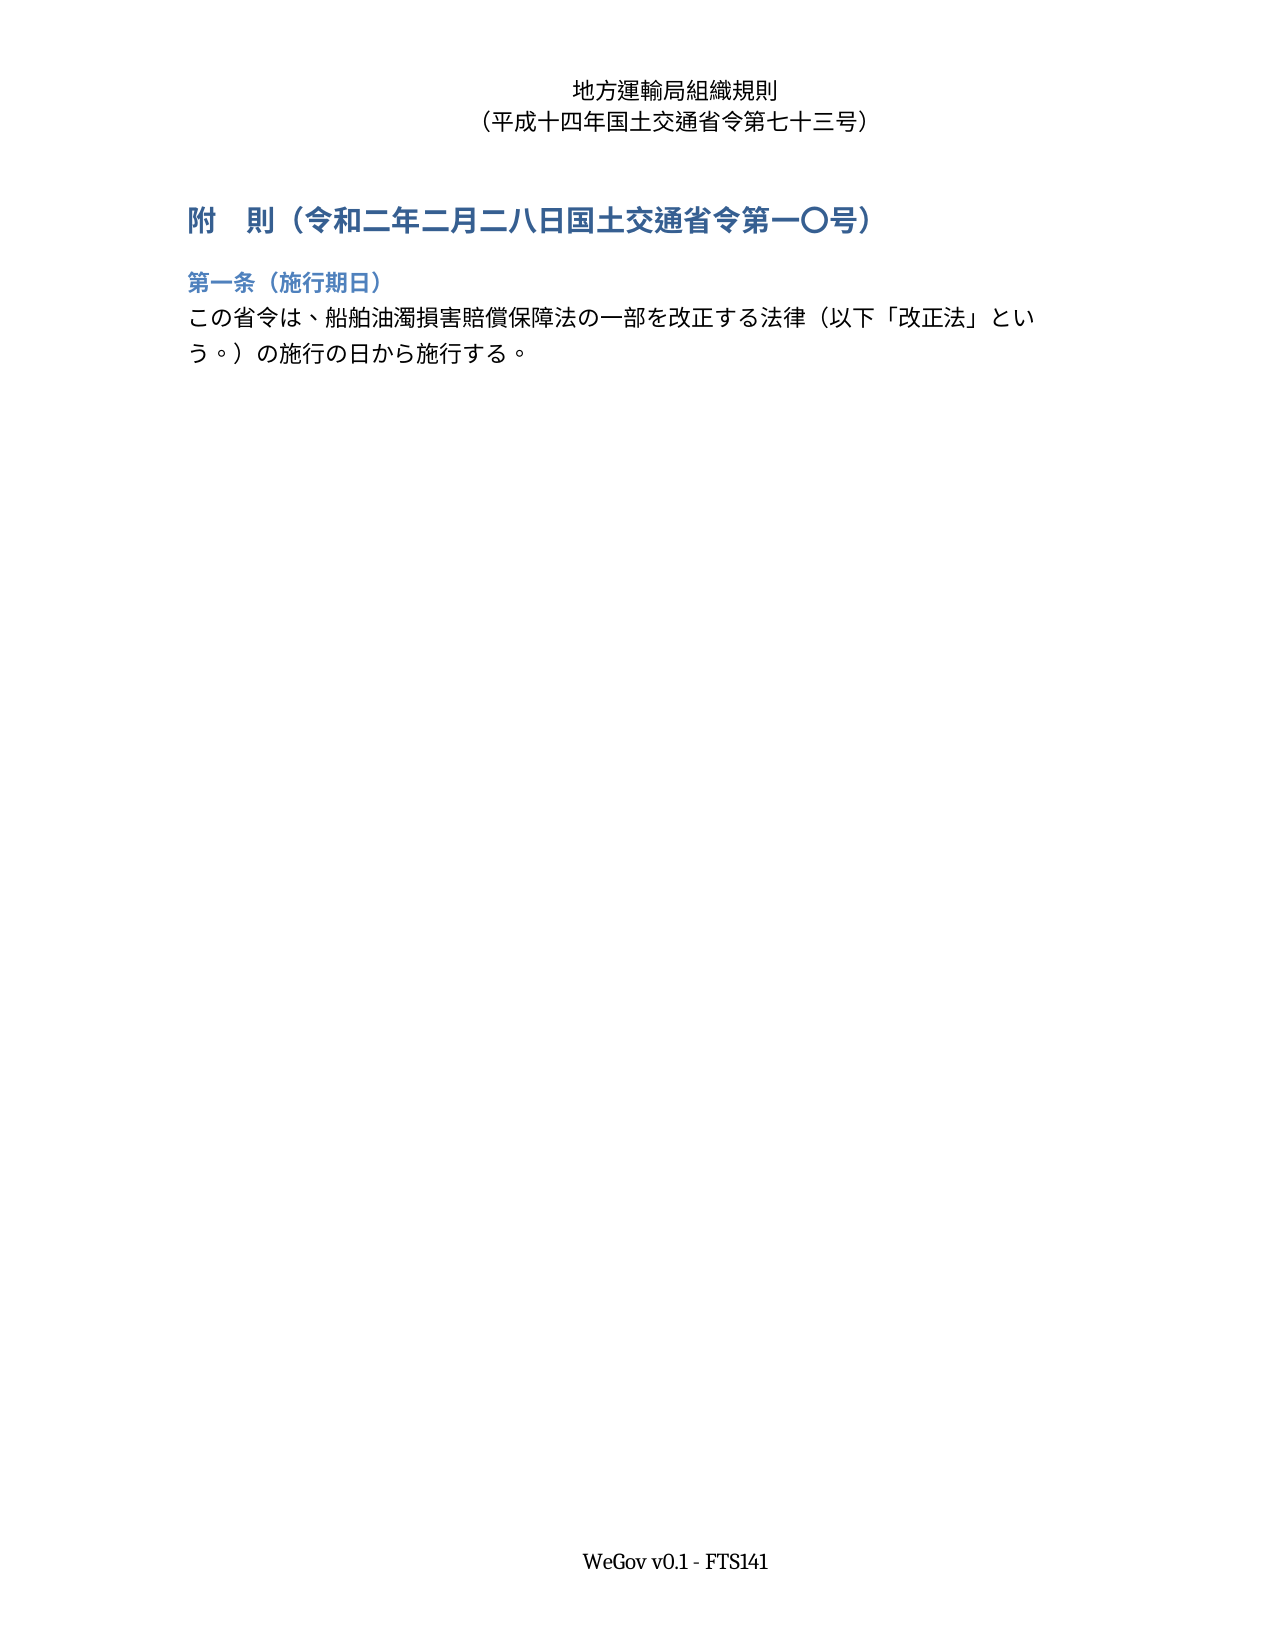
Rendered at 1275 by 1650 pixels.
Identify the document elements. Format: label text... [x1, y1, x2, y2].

subtitle 第一条（施行期日） [187, 266, 1087, 298]
subtitle 附 則（令和二年二月二八日国土交通省令第一〇号） [187, 200, 1087, 240]
text この省令は、船舶油濁損害賠償保障法の一部を改正する法律（以下「改正法」という。）の施行の日から施行する。 [187, 302, 1087, 369]
